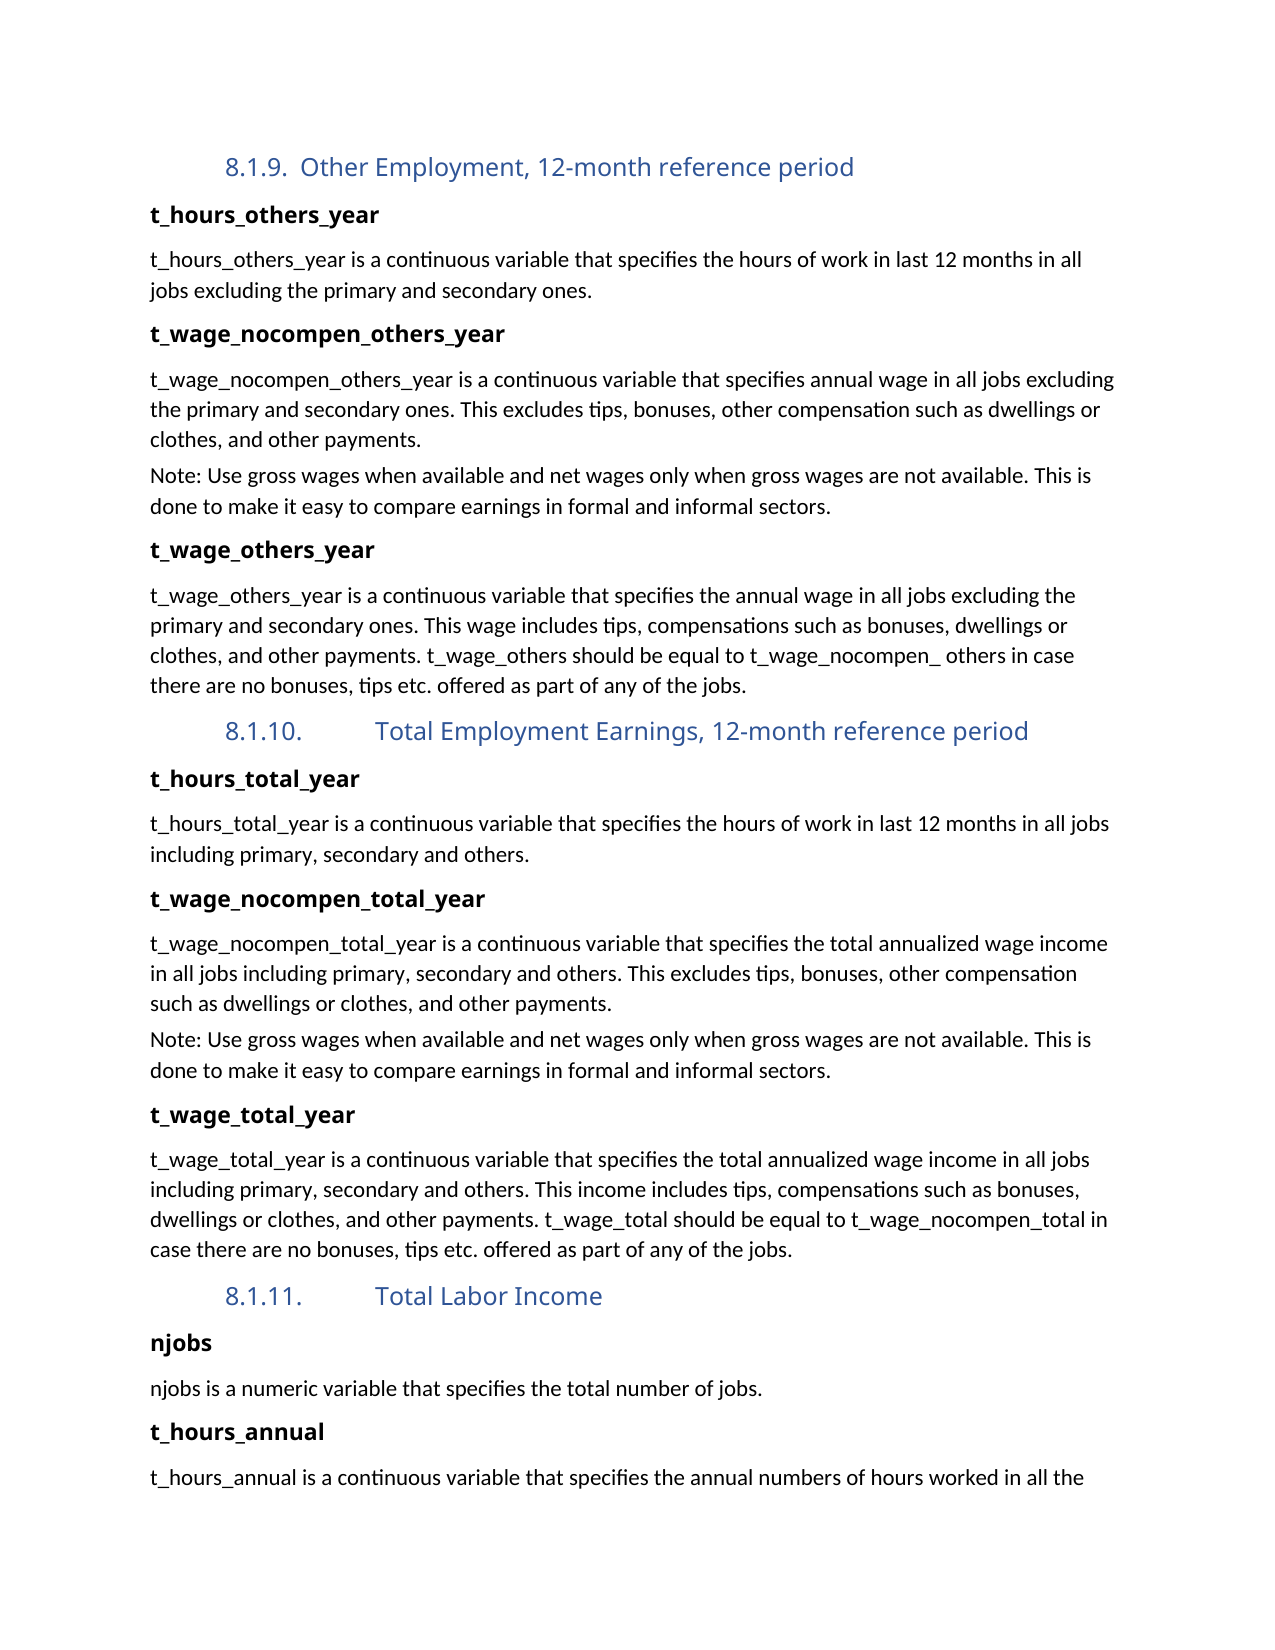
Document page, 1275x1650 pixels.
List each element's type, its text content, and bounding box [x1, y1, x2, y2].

text t_hours_total_year is a continuous variable that specifies the hours of work in last 12 months in all jobs including primary, secondary and others. [150, 809, 1125, 868]
text t_hours_others_year is a continuous variable that specifies the hours of work in last 12 months in all jobs excluding the primary and secondary ones. [150, 246, 1125, 304]
subtitle Other Employment, 12-month reference period [225, 150, 1125, 184]
subtitle Total Employment Earnings, 12-month reference period [225, 714, 1125, 748]
subtitle t_hours_others_year [150, 199, 1125, 231]
text t_wage_nocompen_others_year is a continuous variable that specifies annual wage in all jobs excluding the primary and secondary ones. This excludes tips, bonuses, other compensation such as dwellings or clothes, and other payments. [150, 365, 1125, 453]
subtitle t_wage_nocompen_total_year [150, 882, 1125, 914]
subtitle njobs [150, 1327, 1125, 1359]
text t_wage_total_year is a continuous variable that specifies the total annualized wage income in all jobs including primary, secondary and others. This income includes tips, compensations such as bonuses, dwellings or clothes, and other payments. t_wage_total should be equal to t_wage_nocompen_total in case there are no bonuses, tips etc. offered as part of any of the jobs. [150, 1145, 1125, 1263]
subtitle t_wage_nocompen_others_year [150, 318, 1125, 350]
text Note: Use gross wages when available and net wages only when gross wages are not available. This is done to make it easy to compare earnings in formal and informal sectors. [150, 462, 1125, 520]
text njobs is a numeric variable that specifies the total number of jobs. [150, 1374, 1125, 1402]
subtitle t_hours_annual [150, 1416, 1125, 1448]
text t_wage_others_year is a continuous variable that specifies the annual wage in all jobs excluding the primary and secondary ones. This wage includes tips, compensations such as bonuses, dwellings or clothes, and other payments. t_wage_others should be equal to t_wage_nocompen_ others in case there are no bonuses, tips etc. offered as part of any of the jobs. [150, 581, 1125, 699]
subtitle t_wage_others_year [150, 534, 1125, 566]
subtitle Total Labor Income [225, 1278, 1125, 1312]
text t_wage_nocompen_total_year is a continuous variable that specifies the total annualized wage income in all jobs including primary, secondary and others. This excludes tips, bonuses, other compensation such as dwellings or clothes, and other payments. [150, 929, 1125, 1017]
subtitle t_hours_total_year [150, 763, 1125, 794]
text Note: Use gross wages when available and net wages only when gross wages are not available. This is done to make it easy to compare earnings in formal and informal sectors. [150, 1026, 1125, 1084]
subtitle t_wage_total_year [150, 1098, 1125, 1130]
